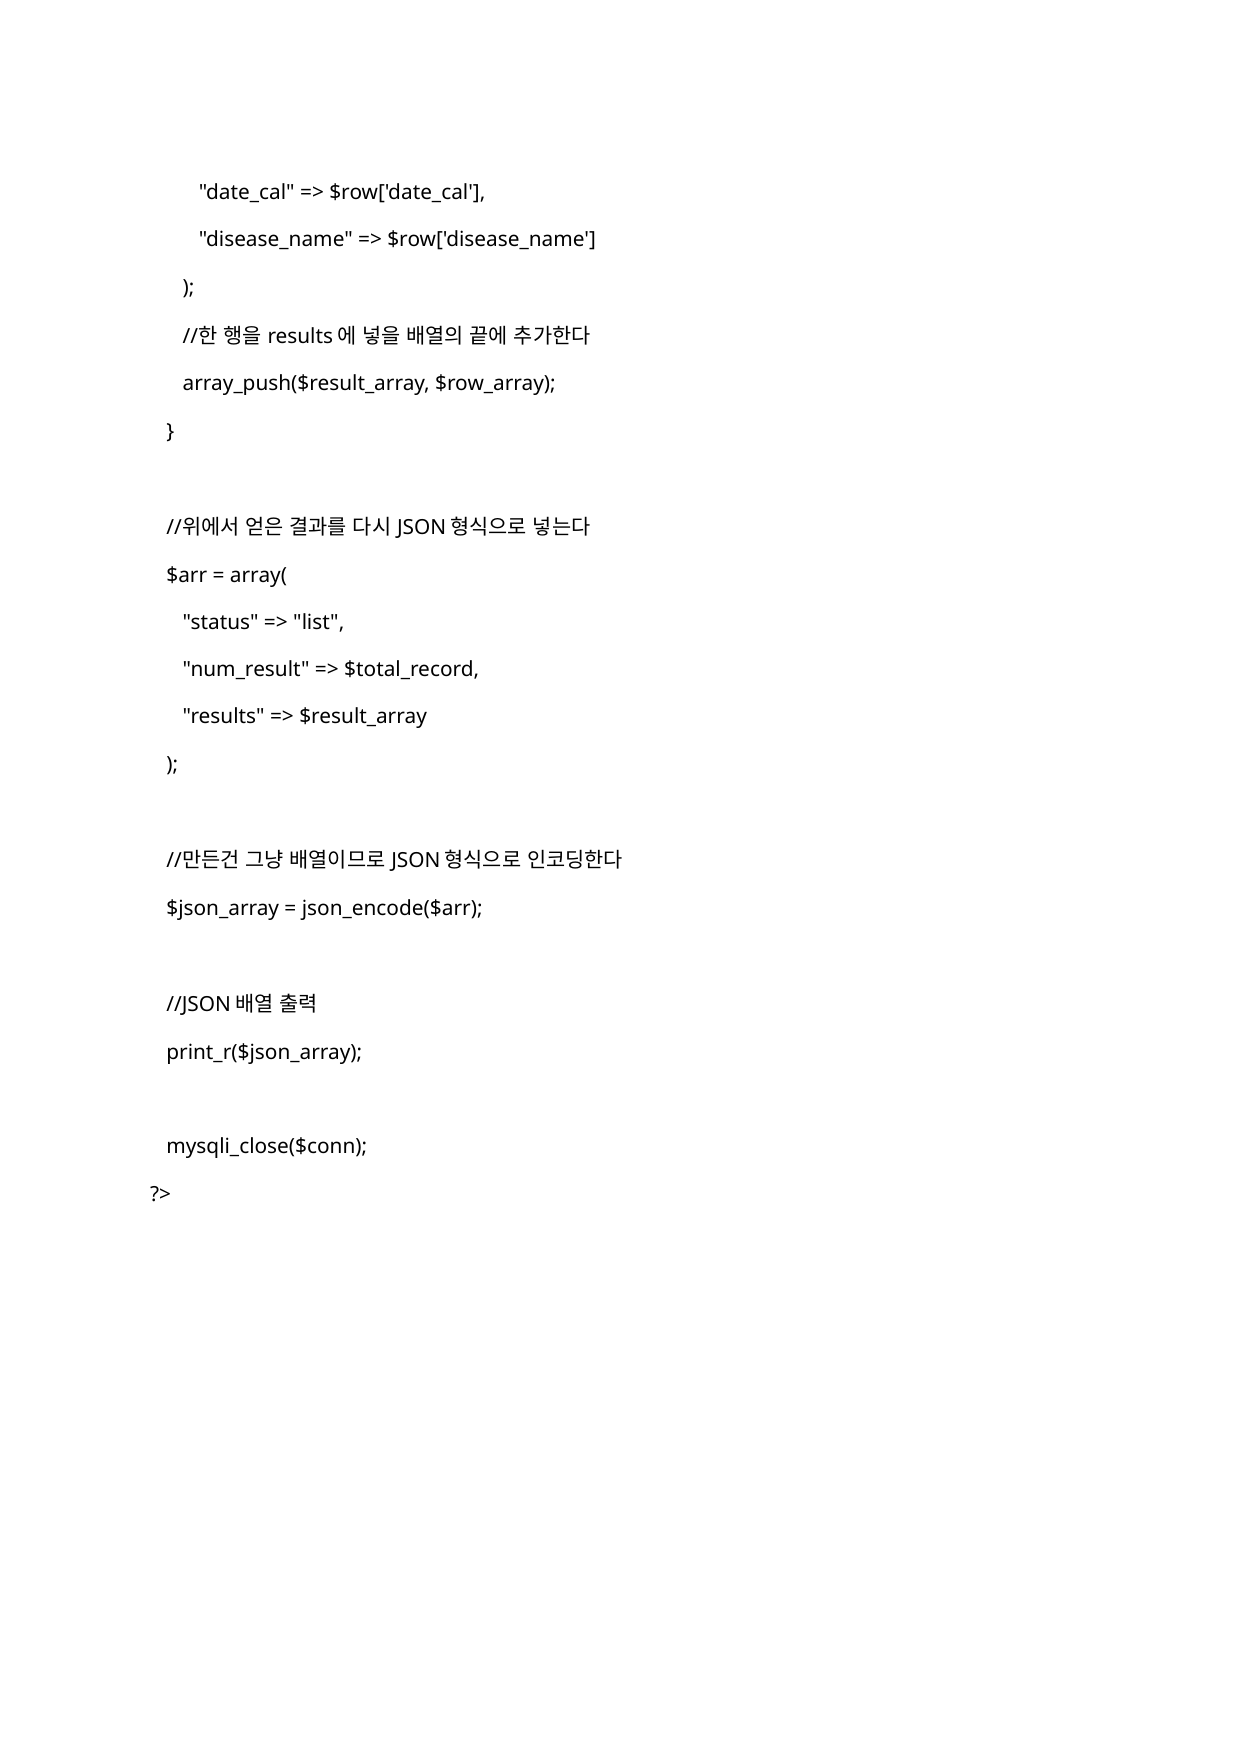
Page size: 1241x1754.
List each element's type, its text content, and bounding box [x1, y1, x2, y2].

text mysqli_close($conn); [150, 1131, 1090, 1160]
text //JSON배열 출력 [150, 987, 1090, 1018]
text "status" => "list", [150, 607, 1090, 635]
text "disease_name" => $row['disease_name'] [150, 224, 1090, 253]
text print_r($json_array); [150, 1037, 1090, 1065]
text $arr = array( [150, 560, 1090, 588]
text $json_array = json_encode($arr); [150, 893, 1090, 921]
text "date_cal" => $row['date_cal'], [150, 177, 1090, 206]
text //위에서 얻은 결과를 다시 JSON형식으로 넣는다 [150, 510, 1090, 541]
text ); [150, 749, 1090, 777]
text ); [150, 272, 1090, 300]
text "results" => $result_array [150, 702, 1090, 730]
text //한 행을 results에 넣을 배열의 끝에 추가한다 [150, 319, 1090, 349]
text ?> [150, 1179, 1090, 1207]
text //만든건 그냥 배열이므로 JSON형식으로 인코딩한다 [150, 843, 1090, 874]
text array_push($result_array, $row_array); [150, 368, 1090, 397]
text } [150, 416, 1090, 444]
text "num_result" => $total_record, [150, 654, 1090, 683]
